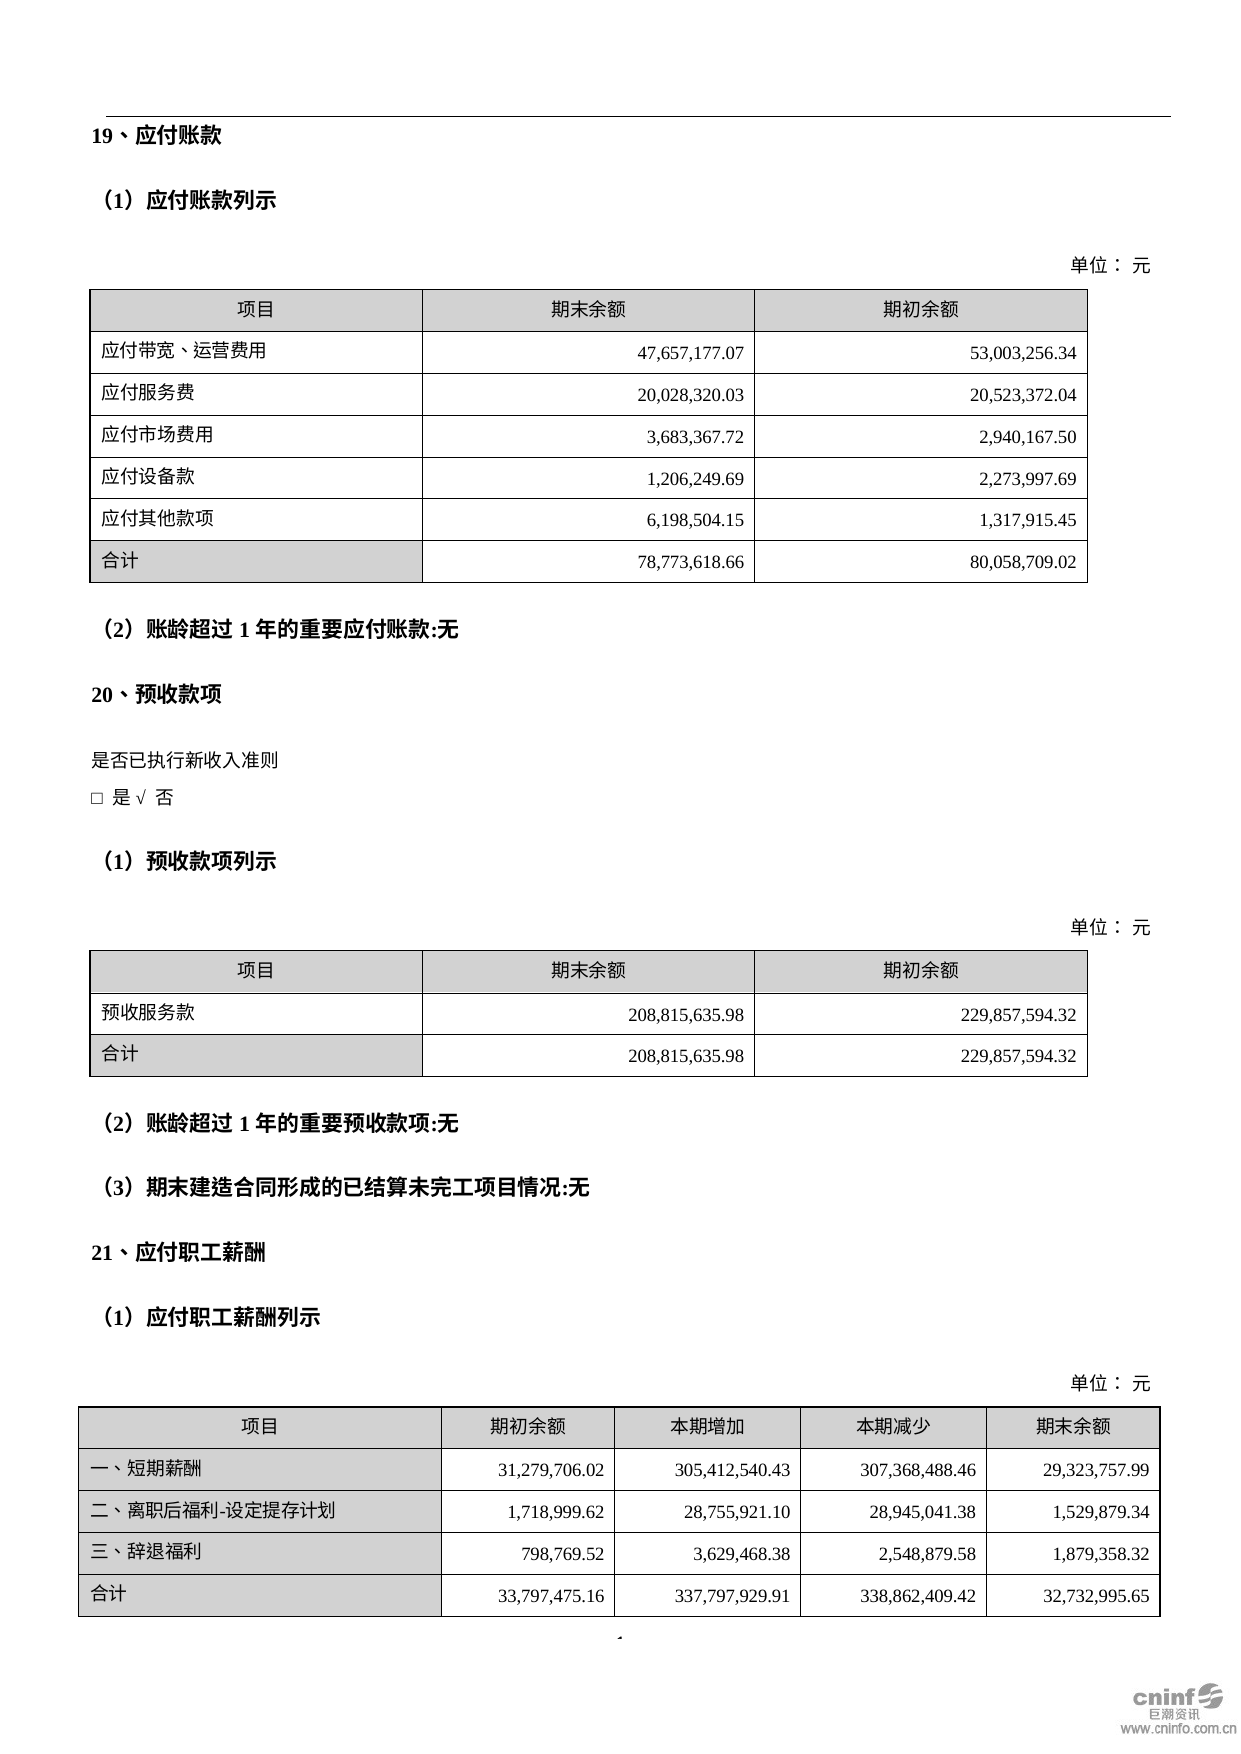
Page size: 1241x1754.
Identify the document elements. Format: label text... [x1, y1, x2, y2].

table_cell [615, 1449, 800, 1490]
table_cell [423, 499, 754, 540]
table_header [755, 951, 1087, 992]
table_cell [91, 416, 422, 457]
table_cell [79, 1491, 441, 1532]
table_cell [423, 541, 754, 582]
subtitle （1）应付职工薪酬列示 [91, 1302, 489, 1332]
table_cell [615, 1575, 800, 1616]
text □ 是 √ 否 [91, 784, 489, 810]
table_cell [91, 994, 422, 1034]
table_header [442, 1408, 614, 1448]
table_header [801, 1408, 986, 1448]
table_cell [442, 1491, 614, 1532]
text 单位： 元 [67, 914, 1151, 940]
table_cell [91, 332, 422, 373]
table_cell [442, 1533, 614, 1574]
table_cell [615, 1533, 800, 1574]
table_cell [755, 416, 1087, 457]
subtitle 19、应付账款 [91, 120, 489, 150]
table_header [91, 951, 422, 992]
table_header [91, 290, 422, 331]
subtitle 21、应付职工薪酬 [91, 1237, 489, 1267]
subtitle （3）期末建造合同形成的已结算未完工项目情况:无 [91, 1172, 1166, 1202]
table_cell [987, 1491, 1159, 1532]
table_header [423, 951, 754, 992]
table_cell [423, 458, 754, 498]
text 是否已执行新收入准则 [91, 747, 489, 772]
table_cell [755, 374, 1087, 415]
subtitle （2）账龄超过 1 年的重要应付账款:无 [91, 614, 489, 644]
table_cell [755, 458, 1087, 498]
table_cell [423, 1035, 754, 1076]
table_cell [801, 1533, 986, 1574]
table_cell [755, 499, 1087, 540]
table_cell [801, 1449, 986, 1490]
subtitle （1）预收款项列示 [91, 846, 489, 876]
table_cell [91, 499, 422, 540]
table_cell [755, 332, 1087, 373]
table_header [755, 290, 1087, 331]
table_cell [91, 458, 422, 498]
picture [1115, 1680, 1240, 1737]
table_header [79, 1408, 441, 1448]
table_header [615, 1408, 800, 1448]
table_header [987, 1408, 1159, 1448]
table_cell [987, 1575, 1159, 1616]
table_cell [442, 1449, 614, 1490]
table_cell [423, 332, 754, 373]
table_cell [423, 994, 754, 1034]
subtitle （1）应付账款列示 [91, 185, 489, 214]
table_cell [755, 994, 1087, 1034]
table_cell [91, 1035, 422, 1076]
text 单位： 元 [67, 253, 1151, 278]
text 单位： 元 [67, 1370, 1151, 1396]
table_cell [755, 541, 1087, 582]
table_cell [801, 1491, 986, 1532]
subtitle 20、预收款项 [91, 679, 489, 708]
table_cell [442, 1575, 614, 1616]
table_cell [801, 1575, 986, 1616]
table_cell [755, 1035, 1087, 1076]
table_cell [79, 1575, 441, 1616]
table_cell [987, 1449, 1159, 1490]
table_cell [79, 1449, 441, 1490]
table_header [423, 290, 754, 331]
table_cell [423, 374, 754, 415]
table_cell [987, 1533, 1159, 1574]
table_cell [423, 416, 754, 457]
subtitle （2）账龄超过 1 年的重要预收款项:无 [91, 1108, 489, 1138]
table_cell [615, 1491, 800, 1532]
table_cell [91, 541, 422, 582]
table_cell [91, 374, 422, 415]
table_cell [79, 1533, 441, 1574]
